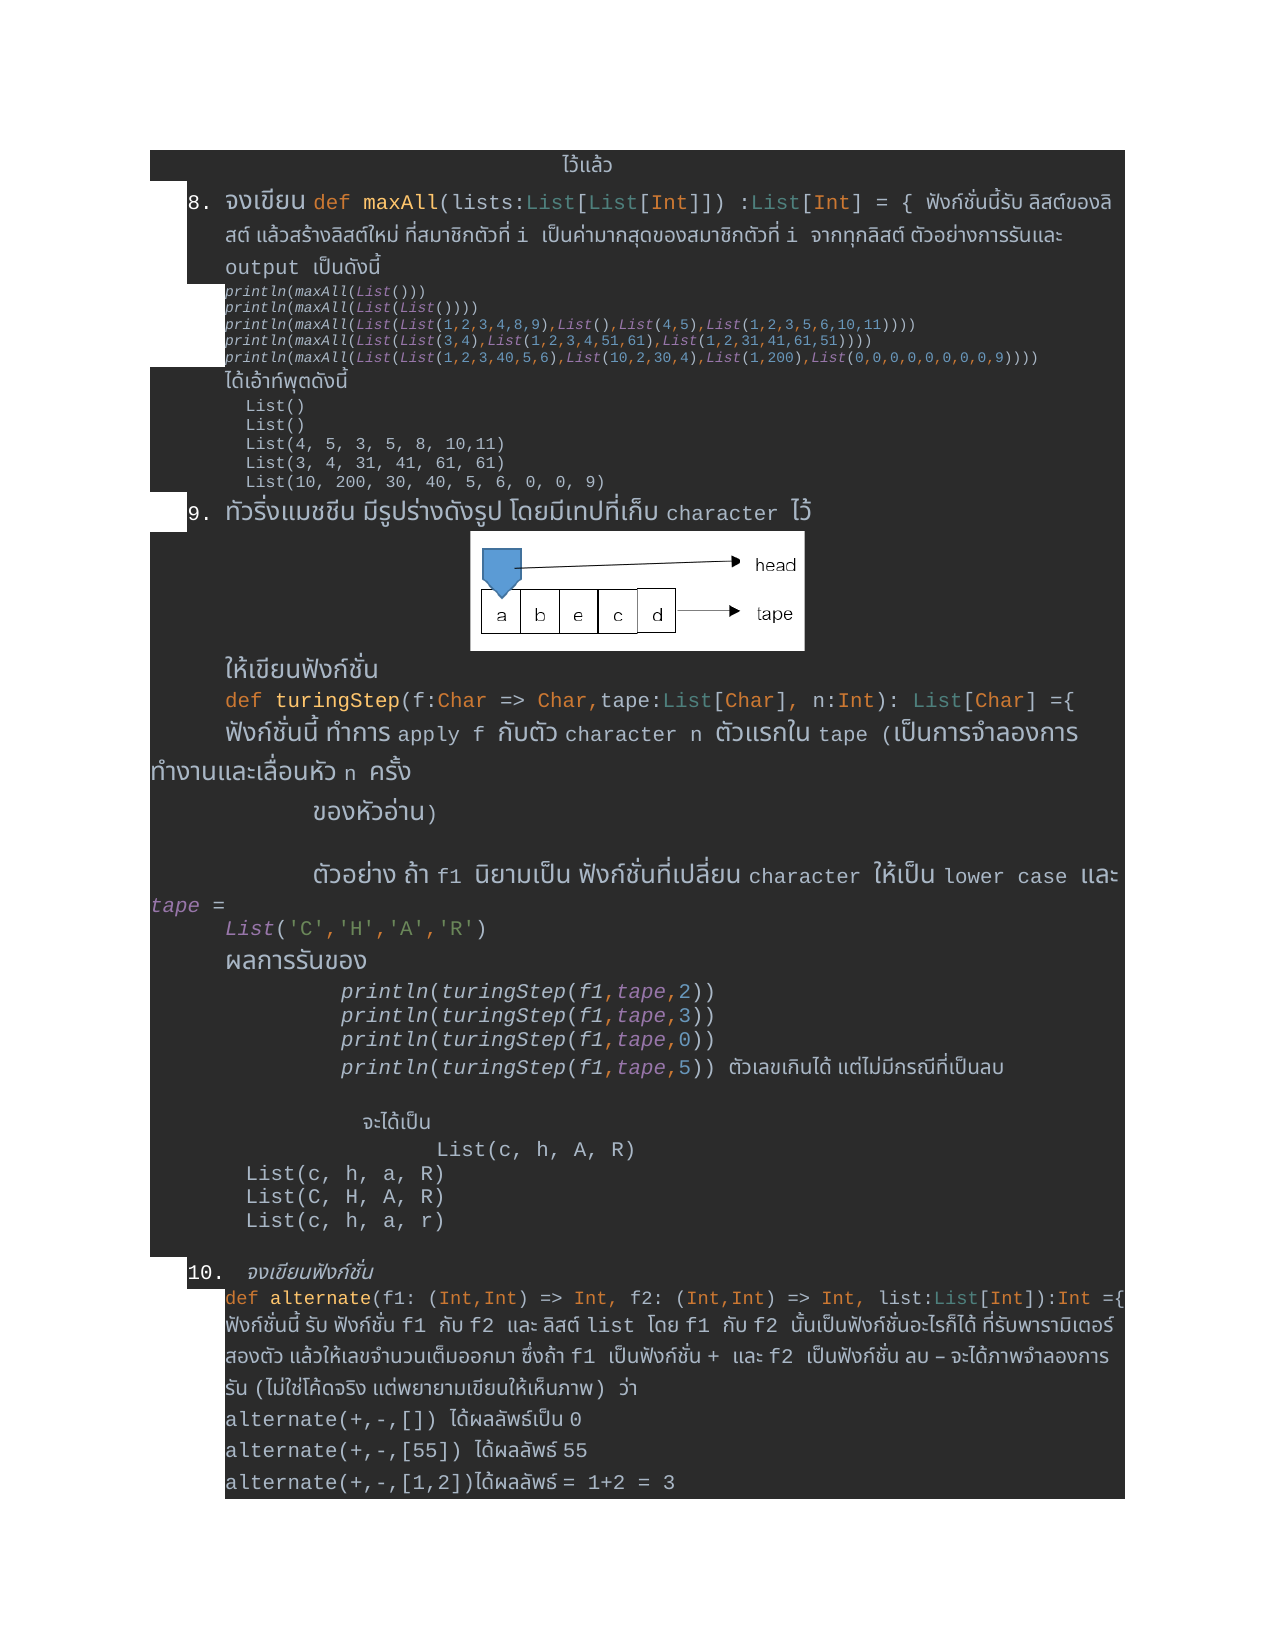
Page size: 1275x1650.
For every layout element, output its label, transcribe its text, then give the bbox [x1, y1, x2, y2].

text List(C, H, A, R) [150, 1186, 1125, 1210]
text List(3, 4, 31, 41, 61, 61) [150, 454, 1125, 473]
text จะได้เป็น [150, 1107, 1125, 1139]
text List('C','H','A','R') [150, 918, 1125, 942]
text List(10, 200, 30, 40, 5, 6, 0, 0, 9) [150, 473, 1125, 492]
list จงเขียน def maxAll(lists:List[List[Int]]) :List[Int] = { ฟังก์ชั่นนี้รับ ลิสต์ของลิสต์ แล้วสร้างลิสต์ใหม่ ที่สมาชิกตัวที่ i เป็นค่ามากสุดของสมาชิกตัวที่ i จากทุกลิสต์ ตัวอย่างการรันและ output เป็นดังนี้ [187, 181, 1125, 284]
text alternate(+,-,[1,2])ได้ผลลัพธ์ = 1+2 = 3 [225, 1467, 1125, 1499]
text List(c, h, A, R) [150, 1139, 1125, 1163]
text println(maxAll(List())) println(maxAll(List(List()))) println(maxAll(List(List(1,2,3,4,8,9),List(),List(4,5),List(1,2,3,5,6,10,11)))) println(maxAll(List(List(3,4),List(1,2,3,4,51,61),List(1,2,31,41,61,51)))) println(maxAll(List(List(1,2,3,40,5,6),List(10,2,30,4),List(1,200),List(0,0,0,0,0,0,0,0,9)))) [225, 284, 1125, 367]
text ตัวอย่าง ถ้า f1 นิยามเป็น ฟังก์ชั่นที่เปลี่ยน character ให้เป็น lower case และ tape = [150, 855, 1125, 918]
text alternate(+,-,[]) ได้ผลลัพธ์เป็น 0 [225, 1404, 1125, 1436]
text List() [150, 398, 1125, 417]
text alternate(+,-,[55]) ได้ผลลัพธ์ 55 [225, 1436, 1125, 1467]
text List() [150, 417, 1125, 436]
text ฟังก์ชั่นนี้ ทำการ apply f กับตัว character n ตัวแรกใน tape (เป็นการจำลองการทำงานและเลื่อนหัว n ครั้ง [150, 714, 1125, 792]
text ไว้แล้ว [150, 150, 1125, 181]
text List(4, 5, 3, 5, 8, 10,11) [150, 436, 1125, 454]
text List(c, h, a, R) [150, 1163, 1125, 1186]
picture [470, 531, 805, 651]
text println(turingStep(f1,tape,2)) println(turingStep(f1,tape,3)) println(turingStep(f1,tape,0)) println(turingStep(f1,tape,5)) ตัวเลขเกินได้ แต่ไม่มีกรณีที่เป็นลบ [150, 981, 1125, 1084]
text ให้เขียนฟังก์ชั่น [150, 651, 1125, 690]
text def turingStep(f:Char => Char,tape:List[Char], n:Int): List[Char] ={ [150, 690, 1125, 714]
text ของหัวอ่าน) [150, 792, 1125, 832]
text ผลการรันของ [150, 942, 1125, 981]
text List(c, h, a, r) [150, 1210, 1125, 1233]
text def alternate(f1: (Int,Int) => Int, f2: (Int,Int) => Int, list:List[Int]):Int ={ [225, 1289, 1125, 1310]
text ฟังก์ชั่นนี้ รับ ฟังก์ชั่น f1 กับ f2 และ ลิสต์ list โดย f1 กับ f2 นั้นเป็นฟังก์ชั่นอะไรก็ได้ ที่รับพารามิเตอร์สองตัว แล้วให้เลขจำนวนเต็มออกมา ซึ่งถ้า f1 เป็นฟังก์ชั่น + และ f2 เป็นฟังก์ชั่น ลบ – จะได้ภาพจำลองการรัน (ไม่ใช่โค้ดจริง แต่พยายามเขียนให้เห็นภาพ) ว่า [225, 1310, 1125, 1404]
text ได้เอ้าท์พุตดังนี้ [150, 367, 1125, 398]
list ทัวริ่งแมชชีน มีรูปร่างดังรูป โดยมีเทปที่เก็บ character ไว้ [187, 492, 1125, 532]
list จงเขียนฟังก์ชั่น [187, 1257, 1125, 1289]
